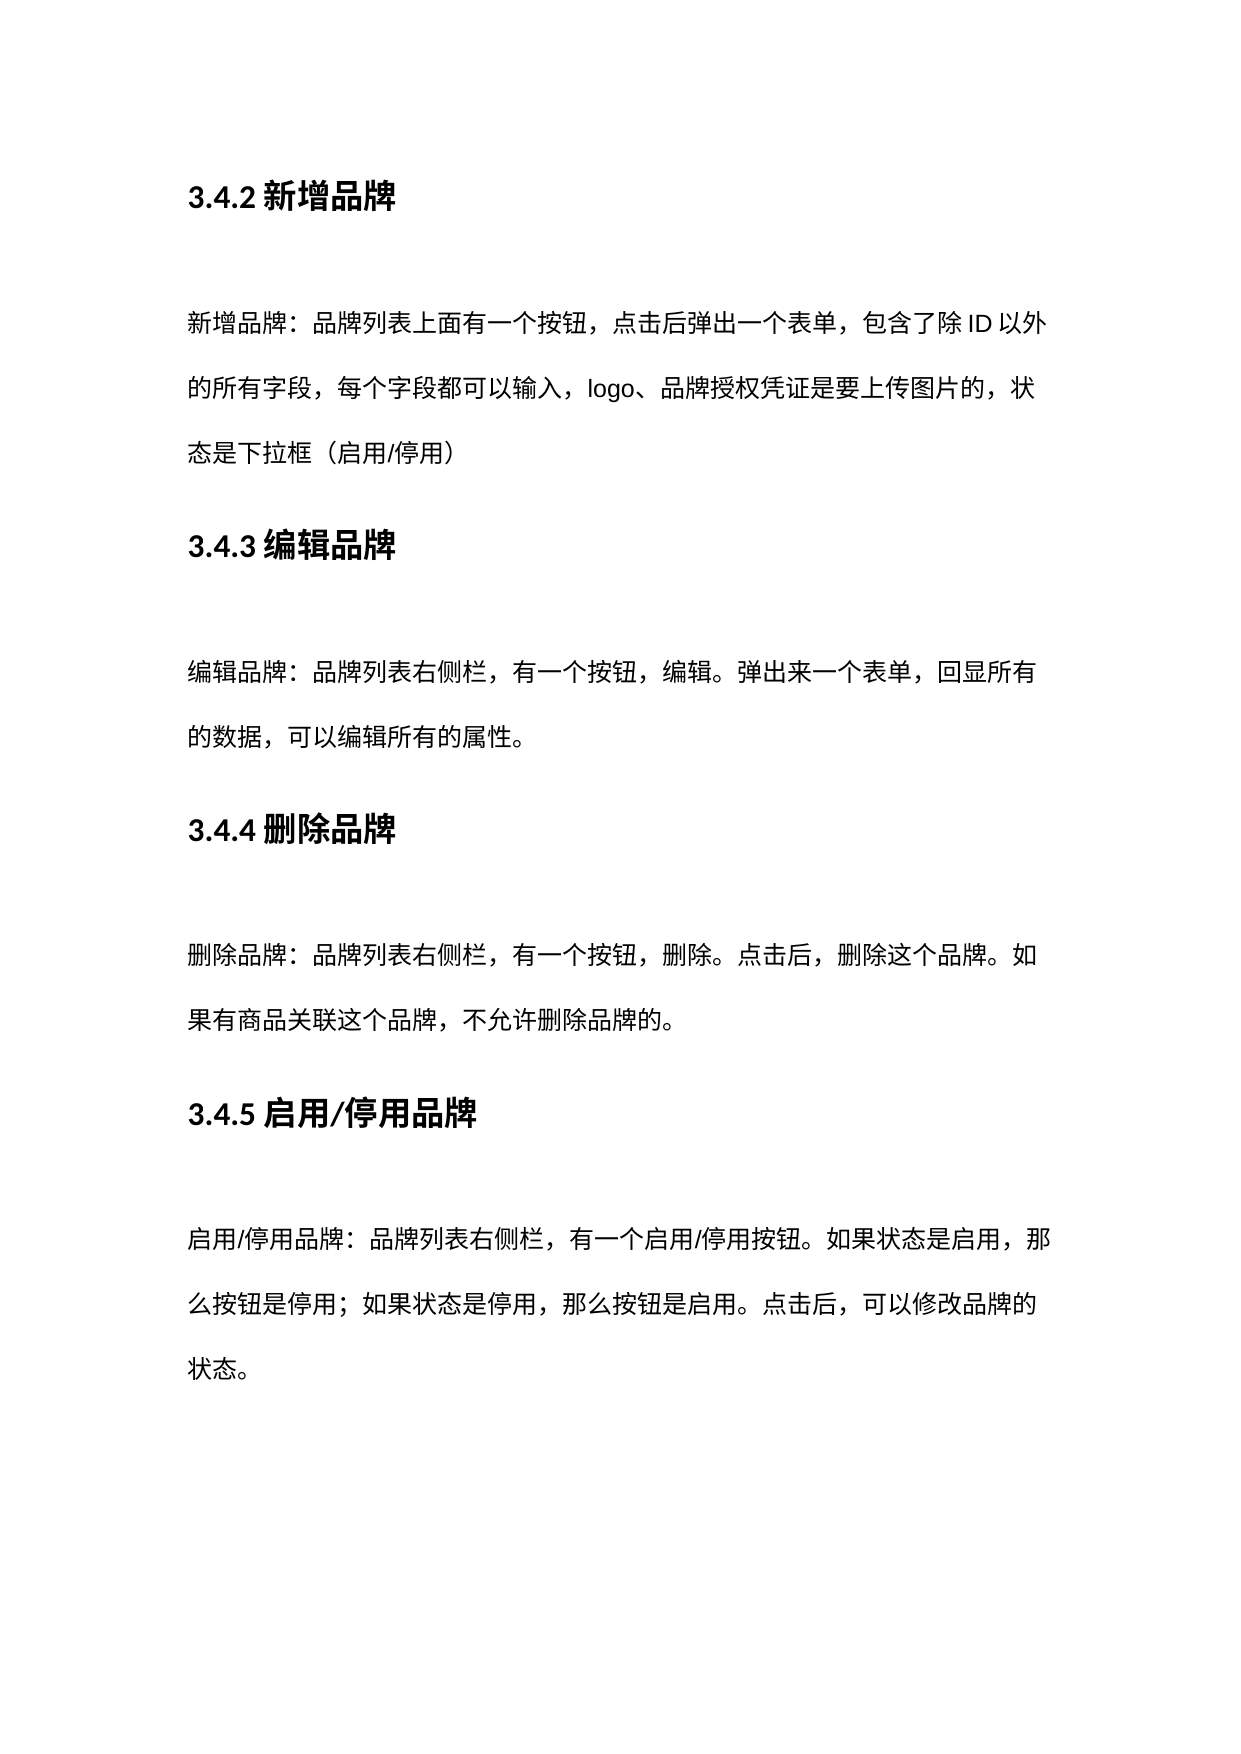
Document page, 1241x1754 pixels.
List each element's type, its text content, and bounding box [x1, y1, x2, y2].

subtitle 3.4.3 编辑品牌 [187, 511, 1053, 576]
subtitle 3.4.5 启用/停用品牌 [187, 1078, 1053, 1143]
list 删除品牌：品牌列表右侧栏，有一个按钮，删除。点击后，删除这个品牌。如果有商品关联这个品牌，不允许删除品牌的。 [187, 921, 1053, 1051]
list 启用/停用品牌：品牌列表右侧栏，有一个启用/停用按钮。如果状态是启用，那么按钮是停用；如果状态是停用，那么按钮是启用。点击后，可以修改品牌的状态。 [187, 1205, 1053, 1400]
list 新增品牌：品牌列表上面有一个按钮，点击后弹出一个表单，包含了除ID以外的所有字段，每个字段都可以输入，logo、品牌授权凭证是要上传图片的，状态是下拉框（启用/停用） [187, 289, 1053, 484]
list 编辑品牌：品牌列表右侧栏，有一个按钮，编辑。弹出来一个表单，回显所有的数据，可以编辑所有的属性。 [187, 638, 1053, 768]
subtitle 3.4.4 删除品牌 [187, 795, 1053, 860]
subtitle 3.4.2 新增品牌 [187, 162, 1053, 227]
